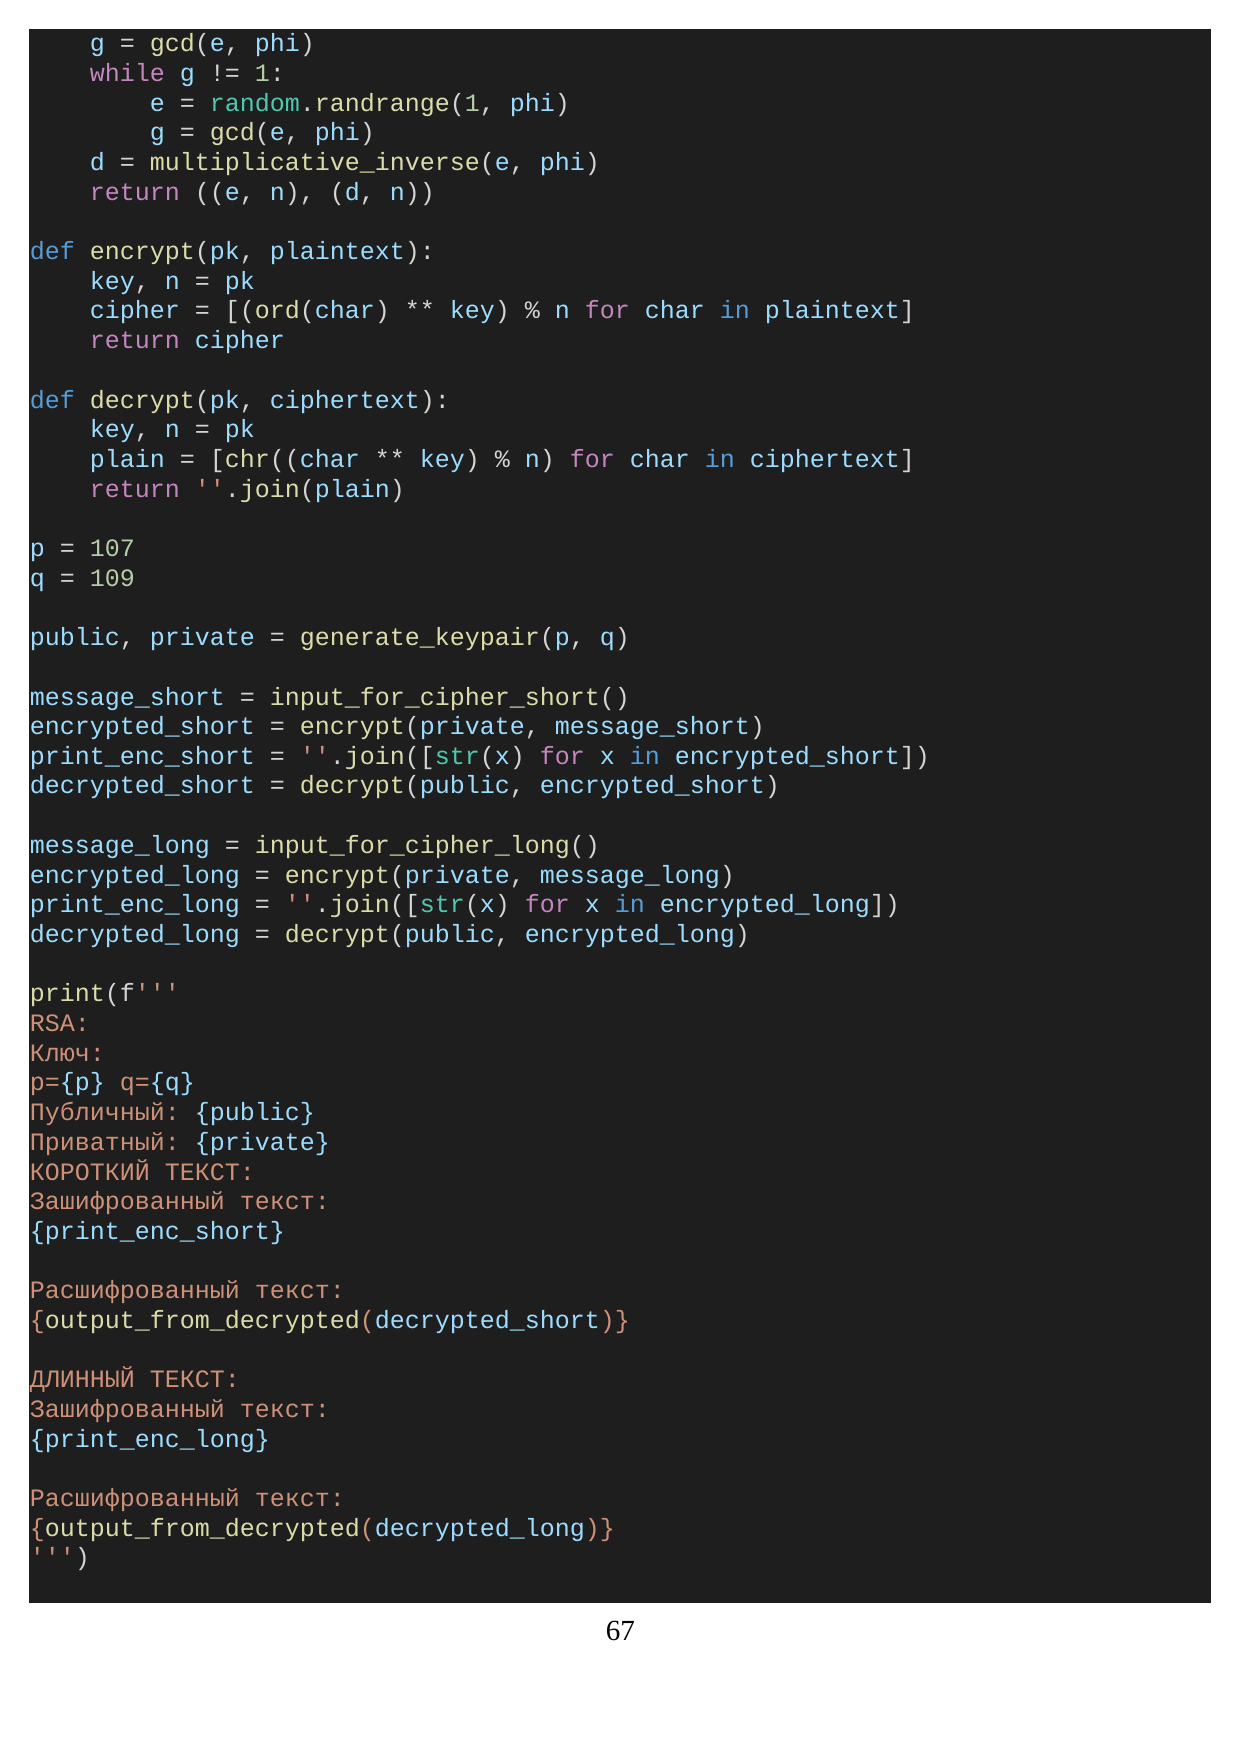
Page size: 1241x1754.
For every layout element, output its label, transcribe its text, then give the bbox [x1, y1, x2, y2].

text Расшифрованный текст: [29, 1276, 1211, 1306]
text decrypted_long = decrypt(public, encrypted_long) [29, 920, 1211, 950]
text message_long = input_for_cipher_long() [29, 831, 1211, 861]
text {print_enc_short} [29, 1217, 1211, 1247]
text p = 107 [29, 534, 1211, 564]
text return ''.join(plain) [29, 475, 1211, 504]
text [29, 89, 1211, 119]
text public, private = generate_keypair(p, q) [29, 623, 1211, 653]
text cipher = [(ord(char) ** key) % n for char in plaintext] [29, 297, 1211, 326]
text RSA: [29, 1009, 1211, 1039]
text decrypted_short = decrypt(public, encrypted_short) [29, 772, 1211, 801]
text КОРОТКИЙ ТЕКСТ: [29, 1158, 1211, 1187]
text while g != 1: [29, 59, 1211, 89]
text Зашифрованный текст: [29, 1395, 1211, 1425]
text q = 109 [29, 564, 1211, 594]
text print(f''' [29, 979, 1211, 1009]
text p={p} q={q} [29, 1069, 1211, 1098]
text def encrypt(pk, plaintext): [29, 237, 1211, 267]
text plain = [chr((char ** key) % n) for char in ciphertext] [29, 445, 1211, 475]
text encrypted_long = encrypt(private, message_long) [29, 861, 1211, 891]
text Публичный: {public} [29, 1098, 1211, 1128]
text Расшифрованный текст: [29, 1484, 1211, 1514]
text ''') [29, 1544, 1211, 1573]
text return cipher [29, 326, 1211, 356]
text Ключ: [29, 1039, 1211, 1069]
text Зашифрованный текст: [29, 1187, 1211, 1217]
text key, n = pk [29, 416, 1211, 445]
text message_short = input_for_cipher_short() [29, 683, 1211, 712]
text {output_from_decrypted(decrypted_short)} [29, 1306, 1211, 1336]
text Приватный: {private} [29, 1128, 1211, 1158]
text key, n = pk [29, 267, 1211, 297]
text encrypted_short = encrypt(private, message_short) [29, 712, 1211, 742]
text ДЛИННЫЙ ТЕКСТ: [29, 1366, 1211, 1395]
text print_enc_short = ''.join([str(x) for x in encrypted_short]) [29, 742, 1211, 772]
text d = multiplicative_inverse(e, phi) [29, 148, 1211, 178]
text return ((e, n), (d, n)) [29, 178, 1211, 208]
text g = gcd(e, phi) [29, 119, 1211, 148]
text {output_from_decrypted(decrypted_long)} [29, 1514, 1211, 1544]
text print_enc_long = ''.join([str(x) for x in encrypted_long]) [29, 891, 1211, 920]
text def decrypt(pk, ciphertext): [29, 386, 1211, 416]
text {print_enc_long} [29, 1425, 1211, 1454]
text g = gcd(e, phi) [29, 29, 1211, 59]
